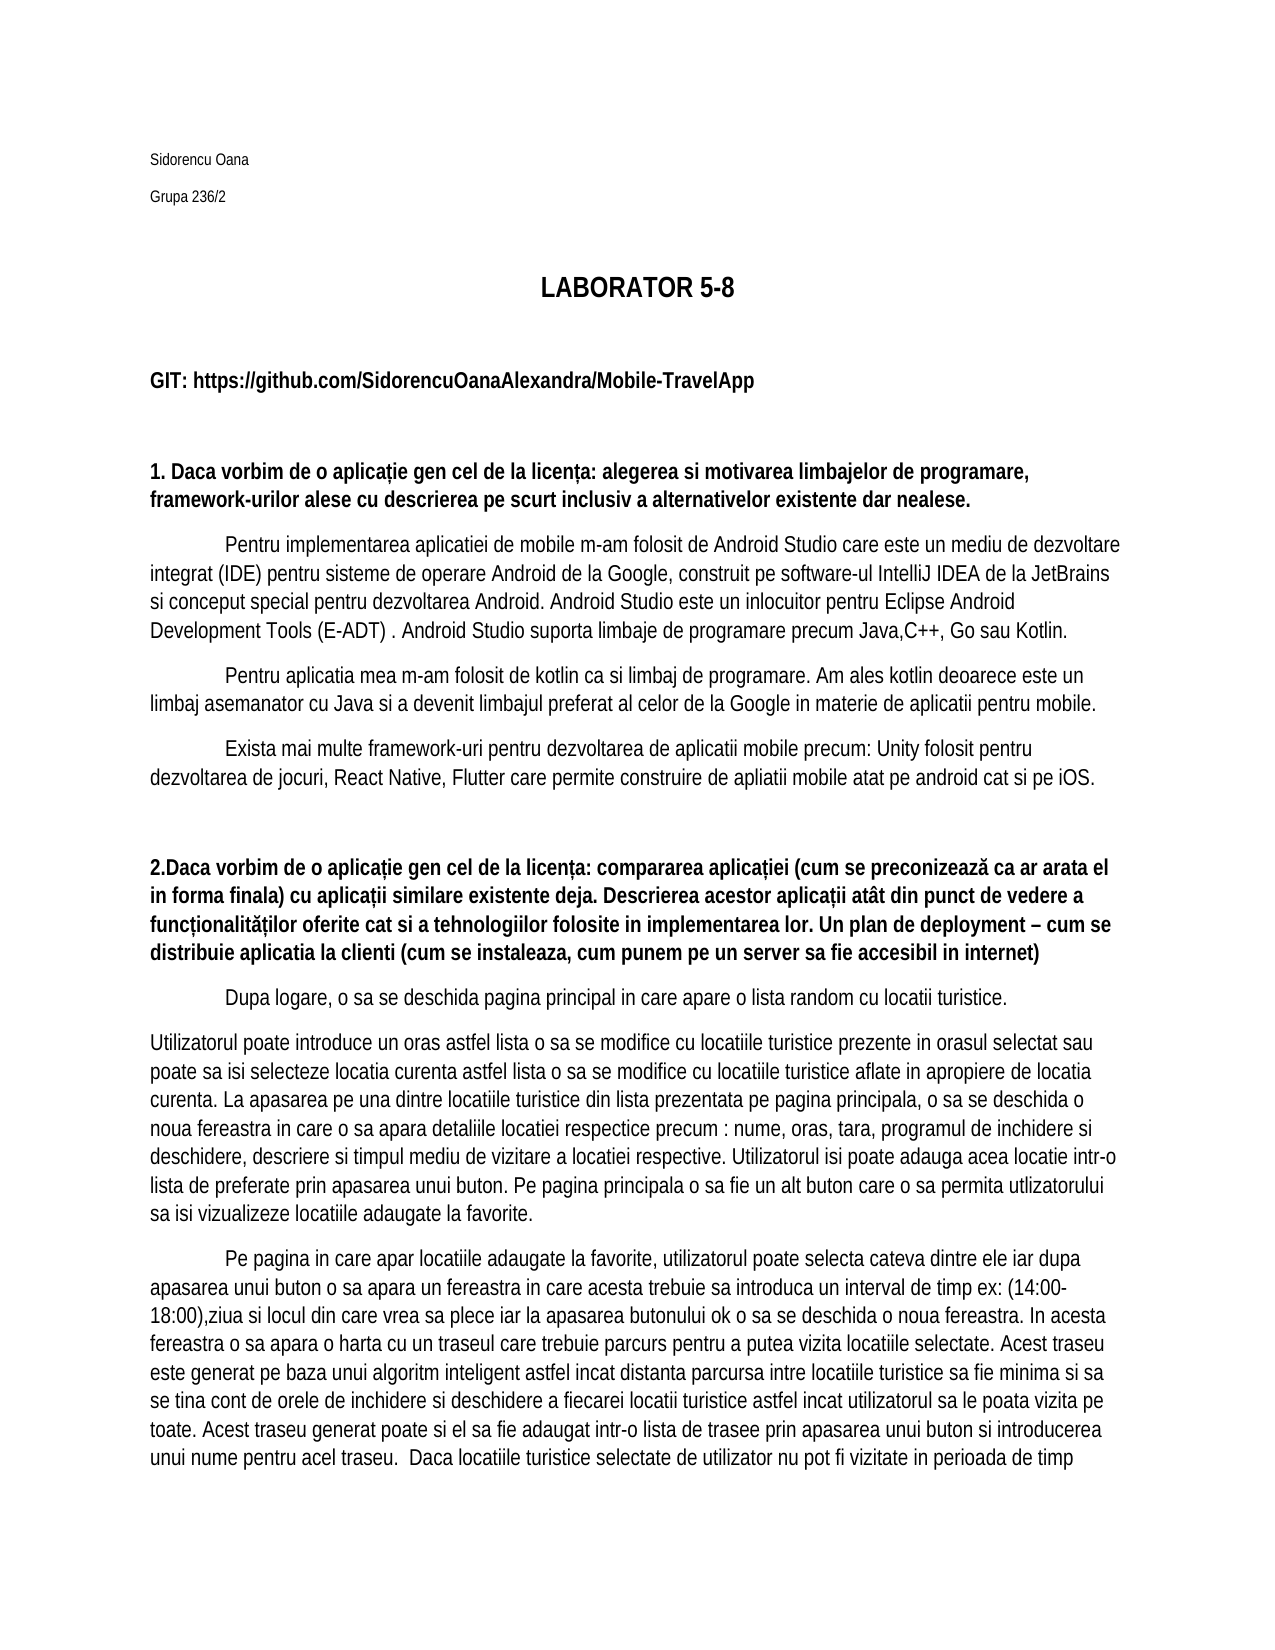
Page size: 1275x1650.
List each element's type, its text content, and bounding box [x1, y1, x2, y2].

text Pentru implementarea aplicatiei de mobile m-am folosit de Android Studio care este un mediu de dezvoltare integrat (IDE) pentru sisteme de operare Android de la Google, construit pe software-ul IntelliJ IDEA de la JetBrains si conceput special pentru dezvoltarea Android. Android Studio este un inlocuitor pentru Eclipse Android Development Tools (E-ADT) . Android Studio suporta limbaje de programare precum Java,C++, Go sau Kotlin. [150, 531, 1125, 643]
text Pentru aplicatia mea m-am folosit de kotlin ca si limbaj de programare. Am ales kotlin deoarece este un limbaj asemanator cu Java si a devenit limbajul preferat al celor de la Google in materie de aplicatii pentru mobile. [150, 662, 1125, 716]
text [150, 1245, 1125, 1471]
text Dupa logare, o sa se deschida pagina principal in care apare o lista random cu locatii turistice. [150, 984, 1125, 1011]
text LABORATOR 5-8 [150, 270, 1125, 303]
text 2.Daca vorbim de o aplicație gen cel de la licența: compararea aplicației (cum se preconizează ca ar arata el in forma finala) cu aplicații similare existente deja. Descrierea acestor aplicații atât din punct de vedere a funcționalităților oferite cat si a tehnologiilor folosite in implementarea lor. Un plan de deployment – cum se distribuie aplicatia la clienti (cum se instaleaza, cum punem pe un server sa fie accesibil in internet) [150, 854, 1125, 966]
text 1. Daca vorbim de o aplicație gen cel de la licența: alegerea si motivarea limbajelor de programare, framework-urilor alese cu descrierea pe scurt inclusiv a alternativelor existente dar nealese. [150, 458, 1125, 512]
text Utilizatorul poate introduce un oras astfel lista o sa se modifice cu locatiile turistice prezente in orasul selectat sau poate sa isi selecteze locatia curenta astfel lista o sa se modifice cu locatiile turistice aflate in apropiere de locatia curenta. La apasarea pe una dintre locatiile turistice din lista prezentata pe pagina principala, o sa se deschida o noua fereastra in care o sa apara detaliile locatiei respectice precum : nume, oras, tara, programul de inchidere si deschidere, descriere si timpul mediu de vizitare a locatiei respective. Utilizatorul isi poate adauga acea locatie intr-o lista de preferate prin apasarea unui buton. Pe pagina principala o sa fie un alt buton care o sa permita utlizatorului sa isi vizualizeze locatiile adaugate la favorite. [150, 1029, 1125, 1226]
text Sidorencu Oana [150, 150, 1125, 169]
text Grupa 236/2 [150, 187, 1125, 206]
text GIT: https://github.com/SidorencuOanaAlexandra/Mobile-TravelApp [150, 367, 1125, 394]
text Exista mai multe framework-uri pentru dezvoltarea de aplicatii mobile precum: Unity folosit pentru dezvoltarea de jocuri, React Native, Flutter care permite construire de apliatii mobile atat pe android cat si pe iOS. [150, 735, 1125, 790]
